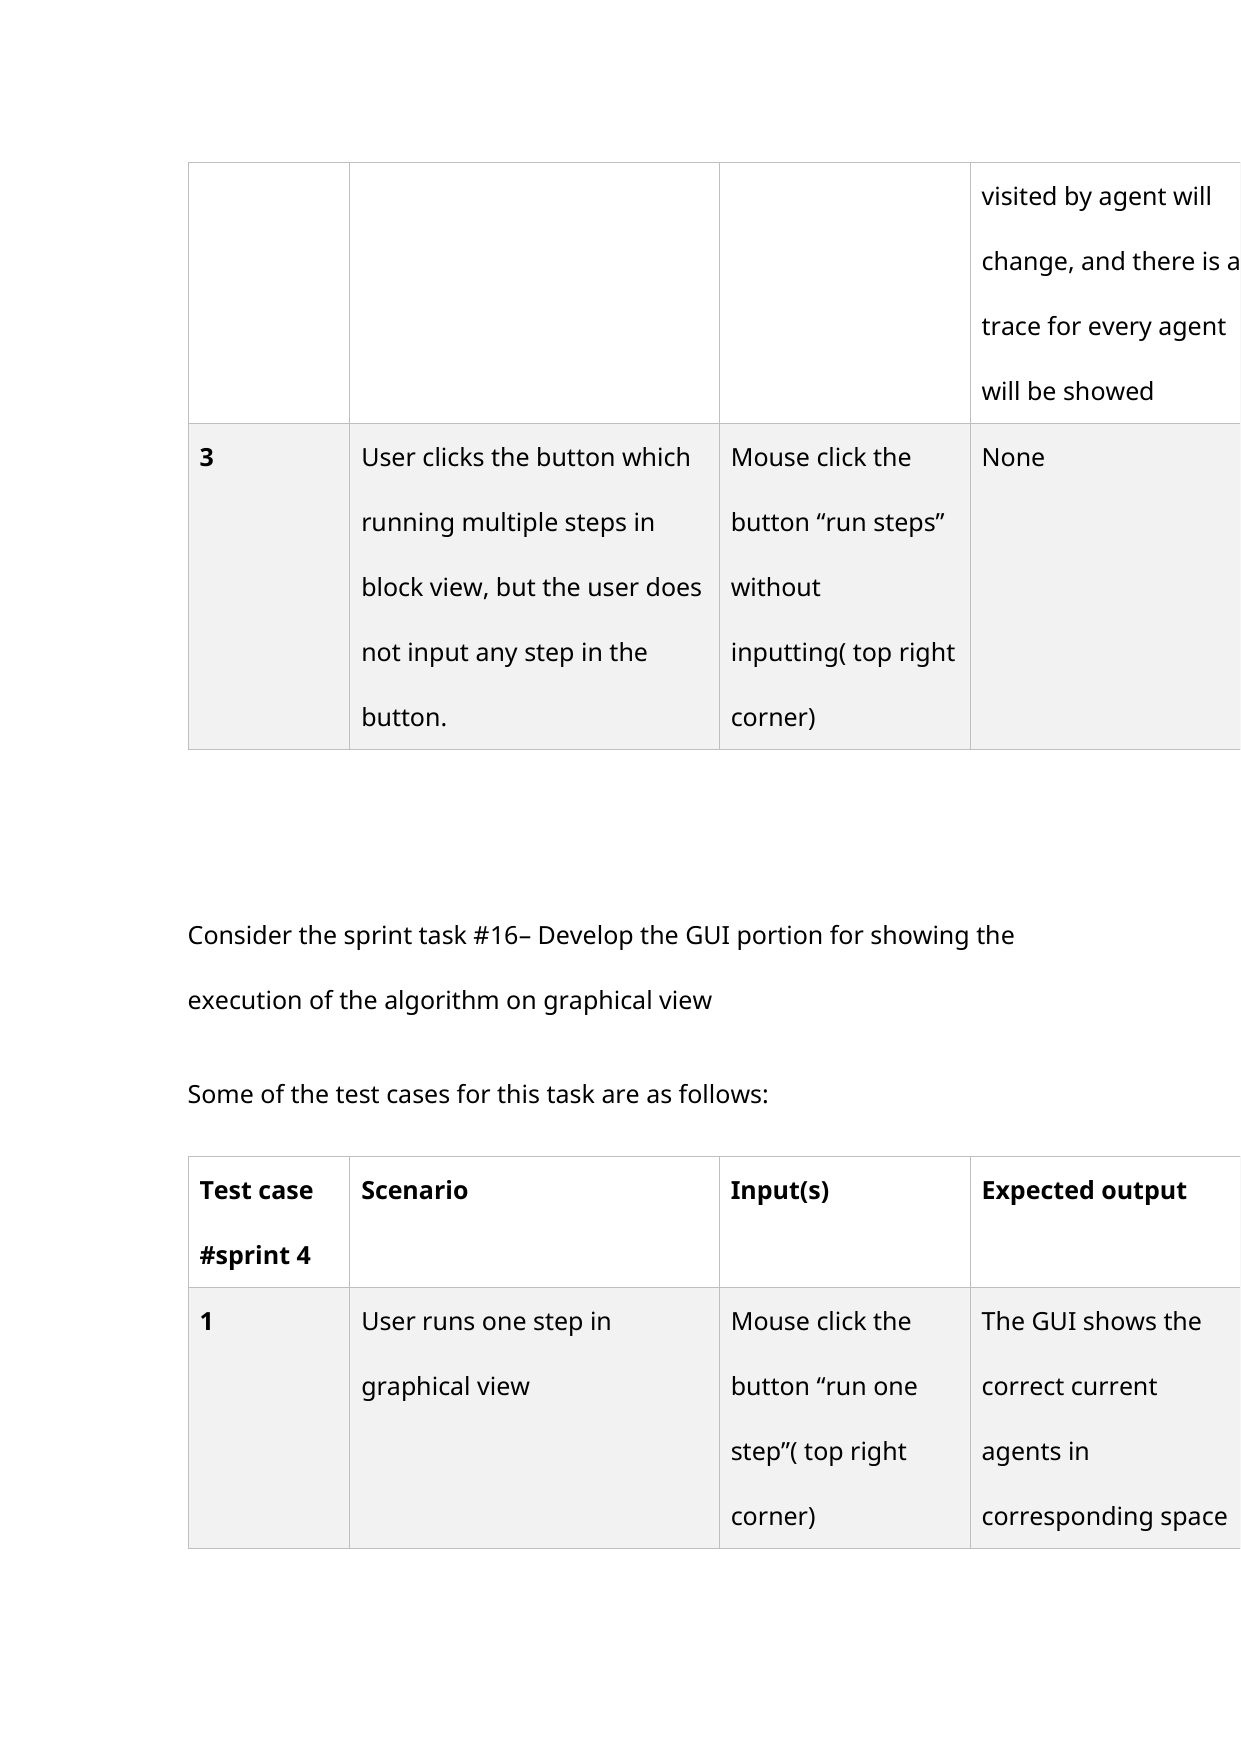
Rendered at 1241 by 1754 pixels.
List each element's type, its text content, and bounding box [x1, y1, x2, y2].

text Consider the sprint task #16– Develop the GUI portion for showing the execution of the algorithm on graphical view [187, 903, 1053, 1033]
table_cell None [971, 424, 1240, 749]
table_header Test case #sprint 4 [189, 1157, 349, 1287]
table_cell 1 [189, 1288, 349, 1548]
text Some of the test cases for this task are as follows: [187, 1062, 1053, 1127]
table_cell User clicks the button which running multiple steps in block view, but the user does not input any step in the button. [350, 424, 719, 749]
table_header Input(s) [720, 1157, 970, 1287]
table_cell Mouse click the button “run steps” without inputting( top right corner) [720, 424, 970, 749]
table_cell 2 [189, 163, 349, 423]
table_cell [350, 1288, 719, 1548]
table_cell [720, 1288, 970, 1548]
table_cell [971, 1288, 1240, 1548]
table_cell 3 [189, 424, 349, 749]
table_header Expected output [971, 1157, 1240, 1287]
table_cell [720, 163, 970, 423]
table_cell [971, 163, 1240, 423]
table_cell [350, 163, 719, 423]
table_header Scenario [350, 1157, 719, 1287]
